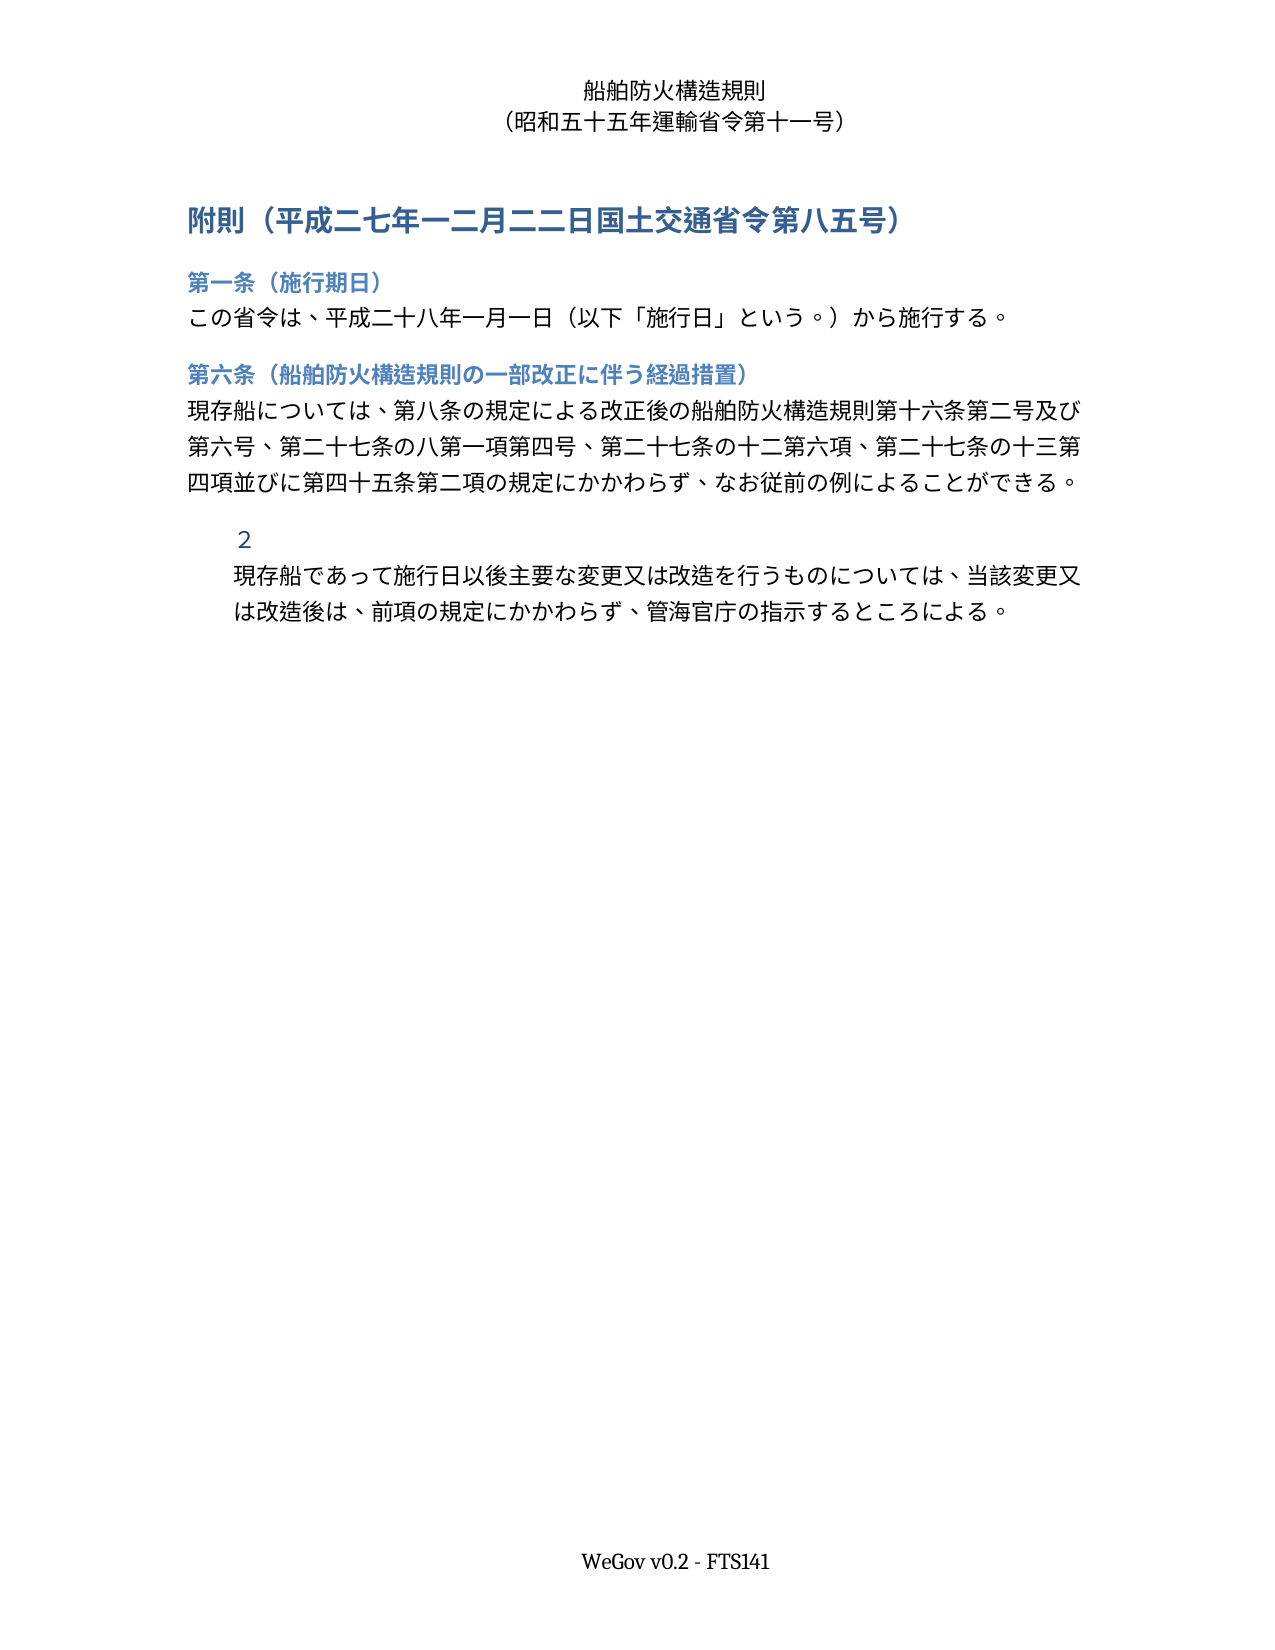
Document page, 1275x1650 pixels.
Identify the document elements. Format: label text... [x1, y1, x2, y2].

text 現存船であって施行日以後主要な変更又は改造を行うものについては、当該変更又は改造後は、前項の規定にかかわらず、管海官庁の指示するところによる。 [233, 560, 1087, 627]
text 現存船については、第八条の規定による改正後の船舶防火構造規則第十六条第二号及び第六号、第二十七条の八第一項第四号、第二十七条の十二第六項、第二十七条の十三第四項並びに第四十五条第二項の規定にかかわらず、なお従前の例によることができる。 [187, 395, 1087, 498]
subtitle 第一条（施行期日） [187, 266, 1087, 298]
text この省令は、平成二十八年一月一日（以下「施行日」という。）から施行する。 [187, 302, 1087, 334]
subtitle 第六条（船舶防火構造規則の一部改正に伴う経過措置） [187, 359, 1087, 390]
subtitle 附則（平成二七年一二月二二日国土交通省令第八五号） [187, 200, 1087, 240]
subtitle ２ [233, 524, 1087, 555]
